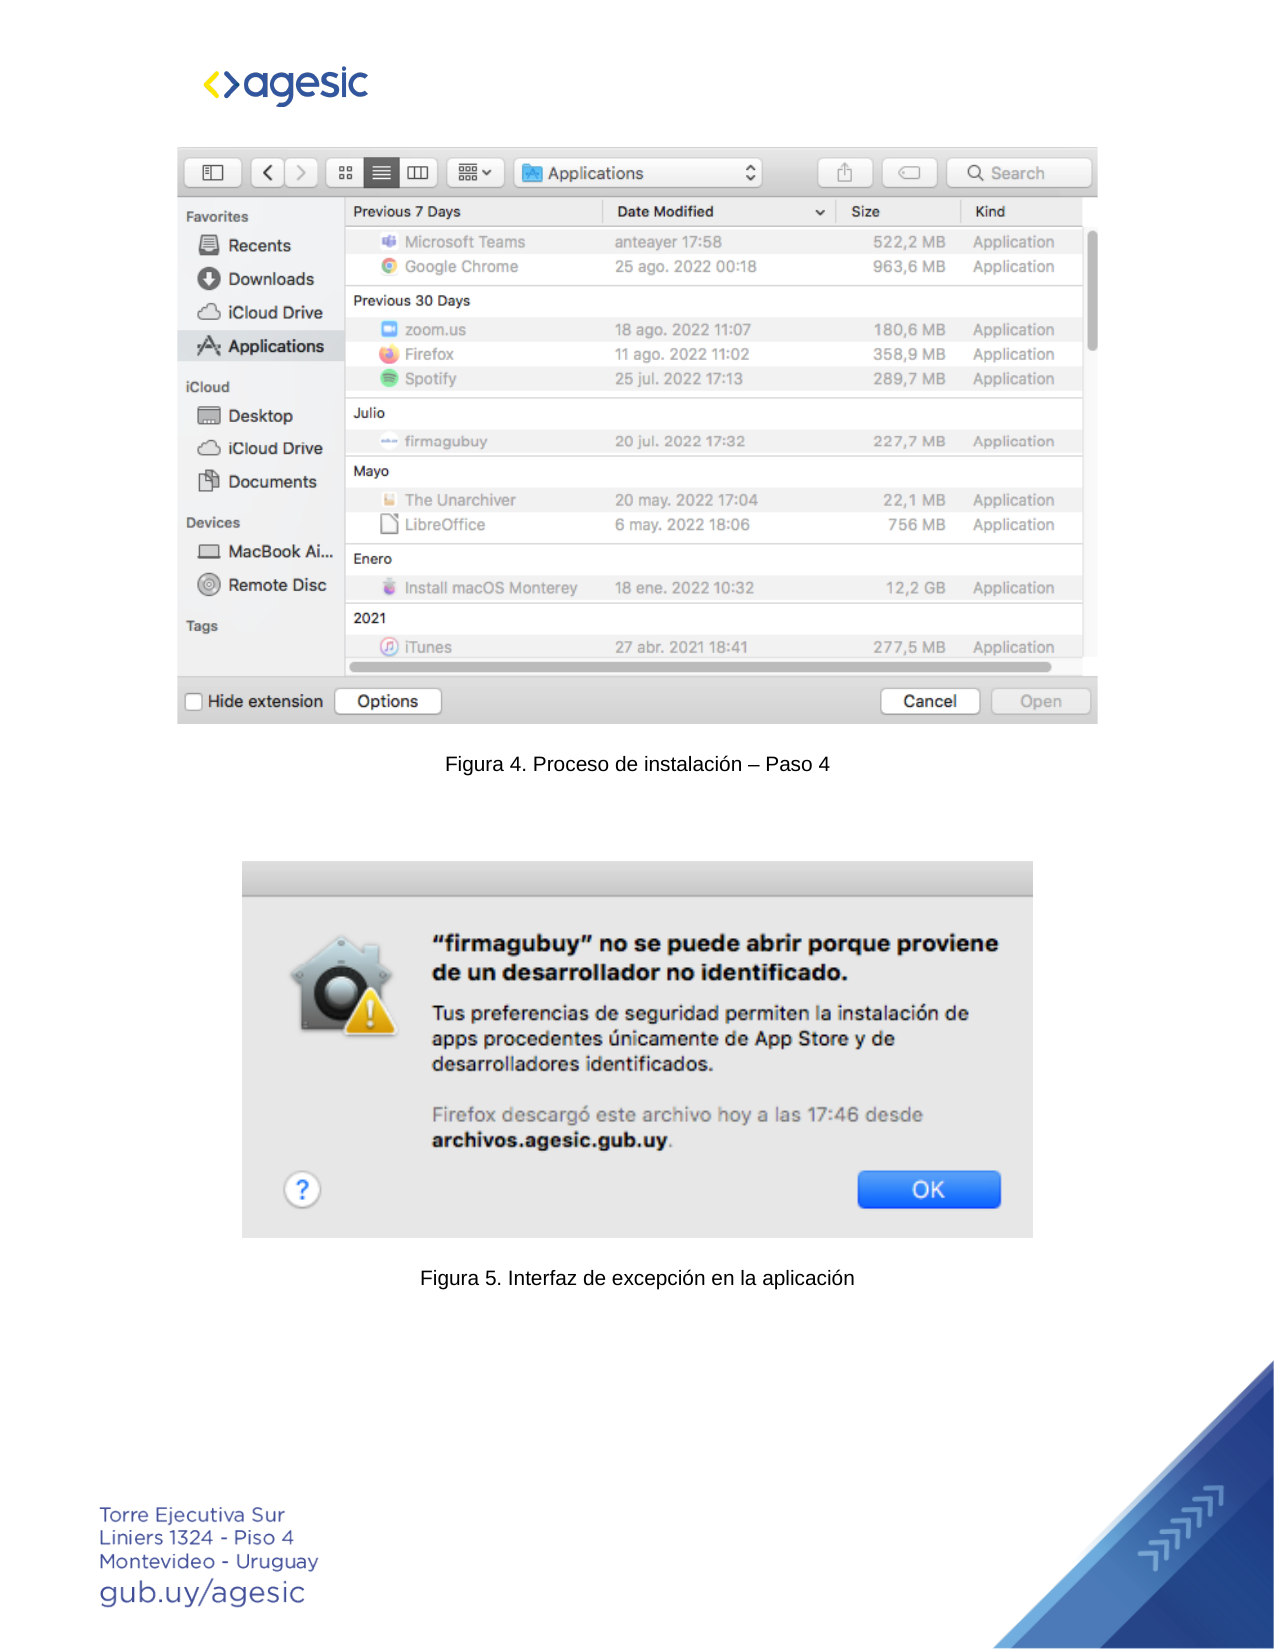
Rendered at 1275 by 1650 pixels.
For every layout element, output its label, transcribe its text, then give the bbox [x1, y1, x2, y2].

picture [0, 1359, 1274, 1649]
text Figura 4. Proceso de instalación – Paso 4 [177, 752, 1098, 776]
text Figura 5. Interfaz de excepción en la aplicación [177, 1266, 1098, 1290]
picture [242, 861, 1033, 1238]
picture [177, 147, 1098, 724]
picture [188, 58, 385, 112]
